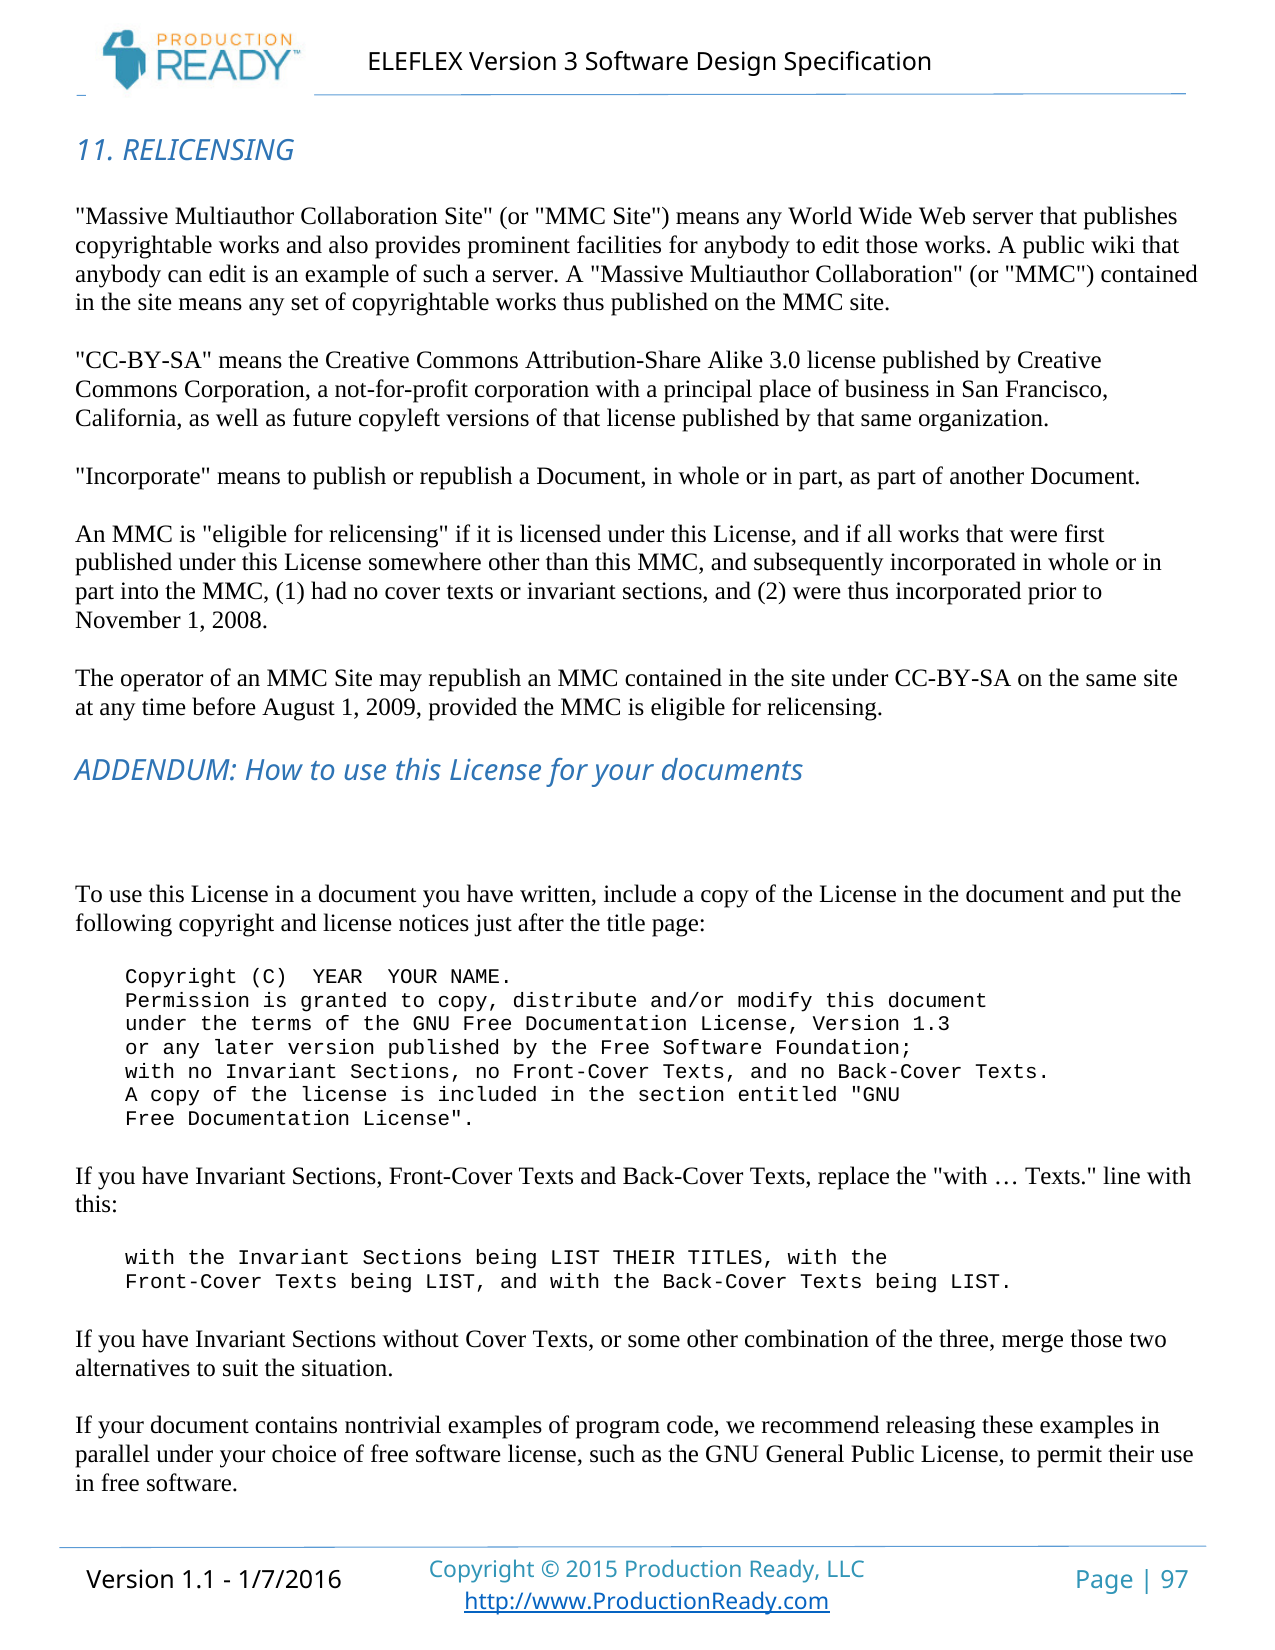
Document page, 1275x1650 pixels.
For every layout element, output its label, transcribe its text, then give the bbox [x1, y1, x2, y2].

text An MMC is "eligible for relicensing" if it is licensed under this License, and if all works that were first published under this License somewhere other than this MMC, and subsequently incorporated in whole or in part into the MMC, (1) had no cover texts or invariant sections, and (2) were thus incorporated prior to November 1, 2008. [75, 519, 1200, 634]
text A copy of the license is included in the section entitled "GNU [75, 1084, 1200, 1108]
text "Massive Multiauthor Collaboration Site" (or "MMC Site") means any World Wide Web server that publishes copyrightable works and also provides prominent facilities for anybody to edit those works. A public wiki that anybody can edit is an example of such a server. A "Massive Multiauthor Collaboration" (or "MMC") contained in the site means any set of copyrightable works thus published on the MMC site. [75, 201, 1200, 316]
text "Incorporate" means to publish or republish a Document, in whole or in part, as part of another Document. [75, 461, 1200, 489]
picture [86, 15, 315, 107]
text or any later version published by the Free Software Foundation; [75, 1037, 1200, 1061]
subtitle 11. RELICENSING [75, 129, 1200, 169]
subtitle ADDENDUM: How to use this License for your documents [75, 749, 1200, 789]
text Free Documentation License". [75, 1108, 1200, 1132]
text If you have Invariant Sections, Front-Cover Texts and Back-Cover Texts, replace the "with … Texts." line with this: [75, 1161, 1200, 1218]
text Copyright (C) YEAR YOUR NAME. [75, 966, 1200, 990]
text Front-Cover Texts being LIST, and with the Back-Cover Texts being LIST. [75, 1271, 1200, 1295]
text under the terms of the GNU Free Documentation License, Version 1.3 [75, 1013, 1200, 1037]
text If you have Invariant Sections without Cover Texts, or some other combination of the three, merge those two alternatives to suit the situation. [75, 1324, 1200, 1381]
text with no Invariant Sections, no Front-Cover Texts, and no Back-Cover Texts. [75, 1061, 1200, 1084]
text To use this License in a document you have written, include a copy of the License in the document and put the following copyright and license notices just after the title page: [75, 879, 1200, 937]
text The operator of an MMC Site may republish an MMC contained in the site under CC-BY-SA on the same site at any time before August 1, 2009, provided the MMC is eligible for relicensing. [75, 663, 1200, 720]
text "CC-BY-SA" means the Creative Commons Attribution-Share Alike 3.0 license published by Creative Commons Corporation, a not-for-profit corporation with a principal place of business in San Francisco, California, as well as future copyleft versions of that license published by that same organization. [75, 345, 1200, 432]
text If your document contains nontrivial examples of program code, we recommend releasing these examples in parallel under your choice of free software license, such as the GNU General Public License, to permit their use in free software. [75, 1411, 1200, 1497]
text with the Invariant Sections being LIST THEIR TITLES, with the [75, 1247, 1200, 1271]
text Permission is granted to copy, distribute and/or modify this document [75, 990, 1200, 1013]
